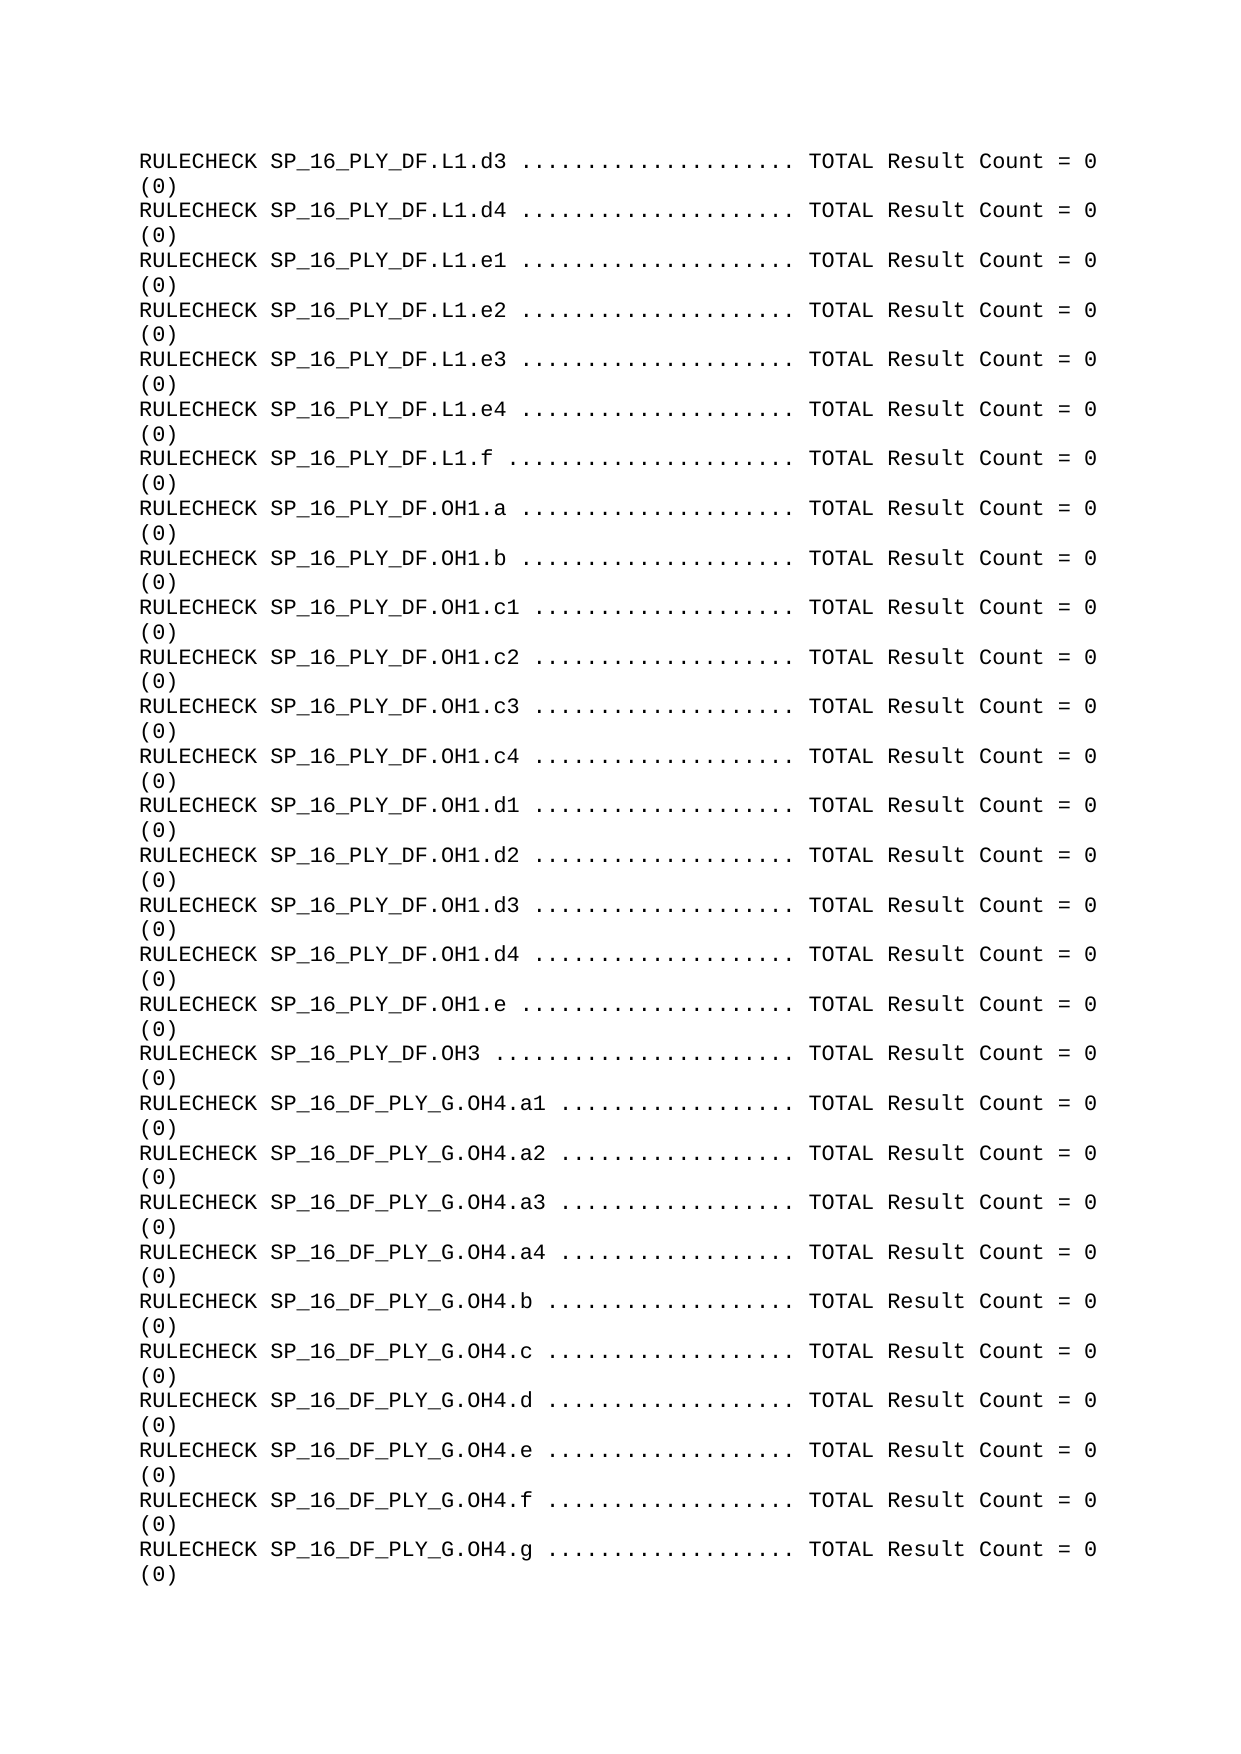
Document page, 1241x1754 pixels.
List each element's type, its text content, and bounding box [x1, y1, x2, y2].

text RULECHECK SP_16_PLY_DF.L1.e3 ..................... TOTAL Result Count = 0 (0) [139, 348, 1101, 398]
text RULECHECK SP_16_PLY_DF.OH1.b ..................... TOTAL Result Count = 0 (0) [139, 547, 1101, 596]
text RULECHECK SP_16_DF_PLY_G.OH4.f ................... TOTAL Result Count = 0 (0) [139, 1489, 1101, 1538]
text RULECHECK SP_16_PLY_DF.OH1.d1 .................... TOTAL Result Count = 0 (0) [139, 794, 1101, 844]
text RULECHECK SP_16_PLY_DF.L1.e4 ..................... TOTAL Result Count = 0 (0) [139, 398, 1101, 447]
text RULECHECK SP_16_DF_PLY_G.OH4.b ................... TOTAL Result Count = 0 (0) [139, 1290, 1101, 1340]
text RULECHECK SP_16_PLY_DF.OH1.d3 .................... TOTAL Result Count = 0 (0) [139, 894, 1101, 943]
text RULECHECK SP_16_DF_PLY_G.OH4.a2 .................. TOTAL Result Count = 0 (0) [139, 1142, 1101, 1191]
text RULECHECK SP_16_PLY_DF.OH1.d4 .................... TOTAL Result Count = 0 (0) [139, 943, 1101, 993]
text RULECHECK SP_16_DF_PLY_G.OH4.a1 .................. TOTAL Result Count = 0 (0) [139, 1092, 1101, 1142]
text RULECHECK SP_16_DF_PLY_G.OH4.g ................... TOTAL Result Count = 0 (0) [139, 1538, 1101, 1588]
text RULECHECK SP_16_PLY_DF.L1.d4 ..................... TOTAL Result Count = 0 (0) [139, 199, 1101, 249]
text RULECHECK SP_16_DF_PLY_G.OH4.e ................... TOTAL Result Count = 0 (0) [139, 1439, 1101, 1489]
text RULECHECK SP_16_DF_PLY_G.OH4.c ................... TOTAL Result Count = 0 (0) [139, 1340, 1101, 1389]
text RULECHECK SP_16_PLY_DF.L1.d3 ..................... TOTAL Result Count = 0 (0) [139, 150, 1101, 199]
text RULECHECK SP_16_DF_PLY_G.OH4.d ................... TOTAL Result Count = 0 (0) [139, 1389, 1101, 1439]
text RULECHECK SP_16_PLY_DF.L1.e1 ..................... TOTAL Result Count = 0 (0) [139, 249, 1101, 299]
text RULECHECK SP_16_PLY_DF.OH1.c2 .................... TOTAL Result Count = 0 (0) [139, 646, 1101, 695]
text RULECHECK SP_16_PLY_DF.OH1.d2 .................... TOTAL Result Count = 0 (0) [139, 844, 1101, 894]
text RULECHECK SP_16_PLY_DF.OH1.a ..................... TOTAL Result Count = 0 (0) [139, 497, 1101, 547]
text RULECHECK SP_16_PLY_DF.OH1.c1 .................... TOTAL Result Count = 0 (0) [139, 596, 1101, 646]
text RULECHECK SP_16_PLY_DF.L1.f ...................... TOTAL Result Count = 0 (0) [139, 447, 1101, 497]
text RULECHECK SP_16_PLY_DF.L1.e2 ..................... TOTAL Result Count = 0 (0) [139, 299, 1101, 348]
text RULECHECK SP_16_DF_PLY_G.OH4.a4 .................. TOTAL Result Count = 0 (0) [139, 1241, 1101, 1290]
text RULECHECK SP_16_DF_PLY_G.OH4.a3 .................. TOTAL Result Count = 0 (0) [139, 1191, 1101, 1241]
text RULECHECK SP_16_PLY_DF.OH1.c4 .................... TOTAL Result Count = 0 (0) [139, 745, 1101, 794]
text RULECHECK SP_16_PLY_DF.OH1.c3 .................... TOTAL Result Count = 0 (0) [139, 695, 1101, 745]
text RULECHECK SP_16_PLY_DF.OH3 ....................... TOTAL Result Count = 0 (0) [139, 1042, 1101, 1092]
text RULECHECK SP_16_PLY_DF.OH1.e ..................... TOTAL Result Count = 0 (0) [139, 993, 1101, 1042]
